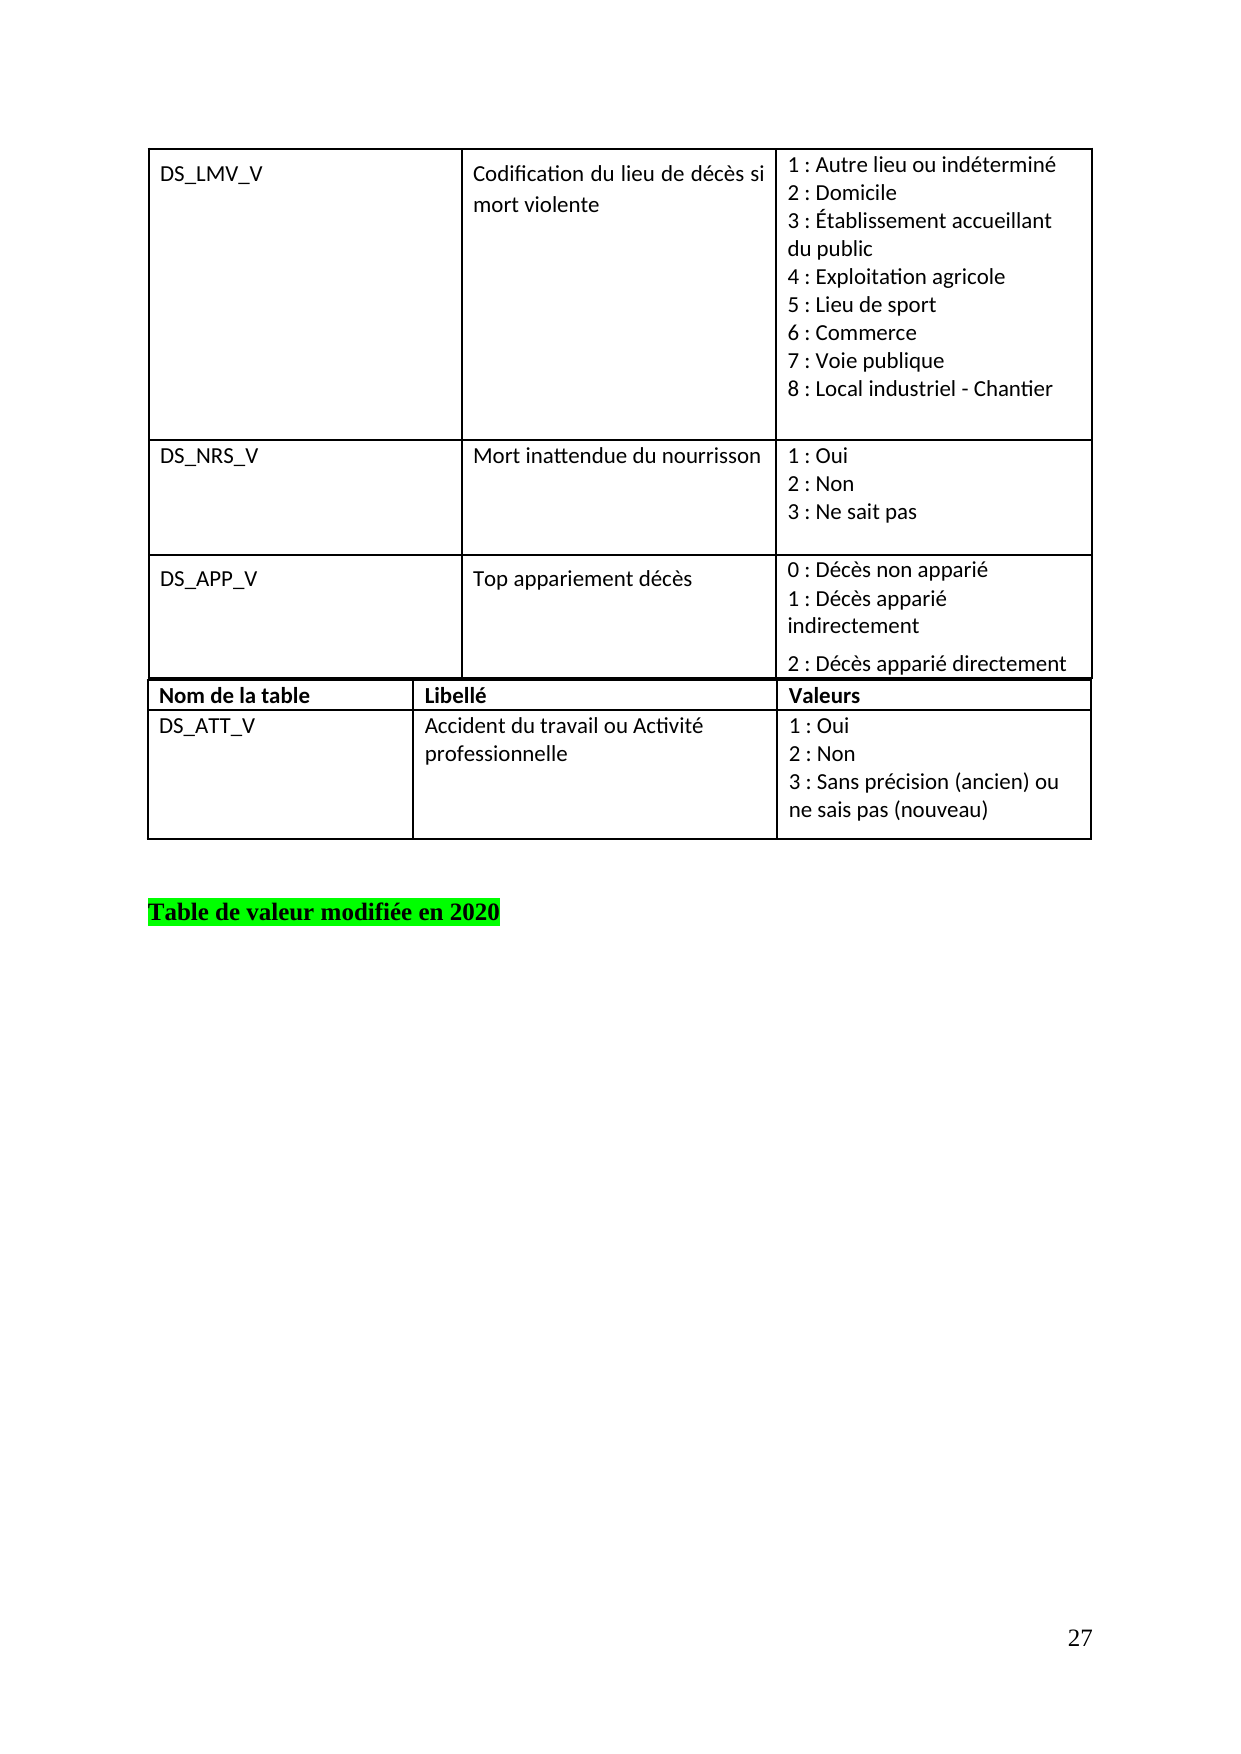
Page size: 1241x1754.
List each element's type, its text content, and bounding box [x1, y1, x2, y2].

table_header Nom de la table [149, 681, 412, 709]
table_cell DS_NRS_V [150, 441, 461, 553]
table_cell 1 : Oui 2 : Non 3 : Sans précision (ancien) ou ne sais pas (nouveau) [778, 711, 1090, 838]
table_cell Mort inattendue du nourrisson [463, 441, 775, 553]
table_cell DS_ATT_V [149, 711, 412, 838]
table_cell DS_APP_V [150, 556, 461, 677]
table_cell 1 : Oui 2 : Non 3 : Ne sait pas [777, 441, 1091, 553]
table_header Valeurs [778, 681, 1090, 709]
table_cell Top appariement décès [463, 556, 775, 677]
table_header DS_LMV_V [150, 150, 461, 439]
table_header Codification du lieu de décès si mort violente [463, 150, 775, 439]
table_header 1 : Autre lieu ou indéterminé 2 : Domicile 3 : Établissement accueillant du public 4 : Exploitation agricole 5 : Lieu de sport 6 : Commerce 7 : Voie publique 8 : Local industriel - Chantier [777, 150, 1091, 439]
table_header Libellé [414, 681, 776, 709]
table_cell 0 : Décès non apparié 1 : Décès apparié indirectement 2 : Décès apparié directement [777, 556, 1091, 677]
text Table de valeur modifiée en 2020 [148, 897, 1093, 926]
table_cell Accident du travail ou Activité professionnelle [414, 711, 776, 838]
